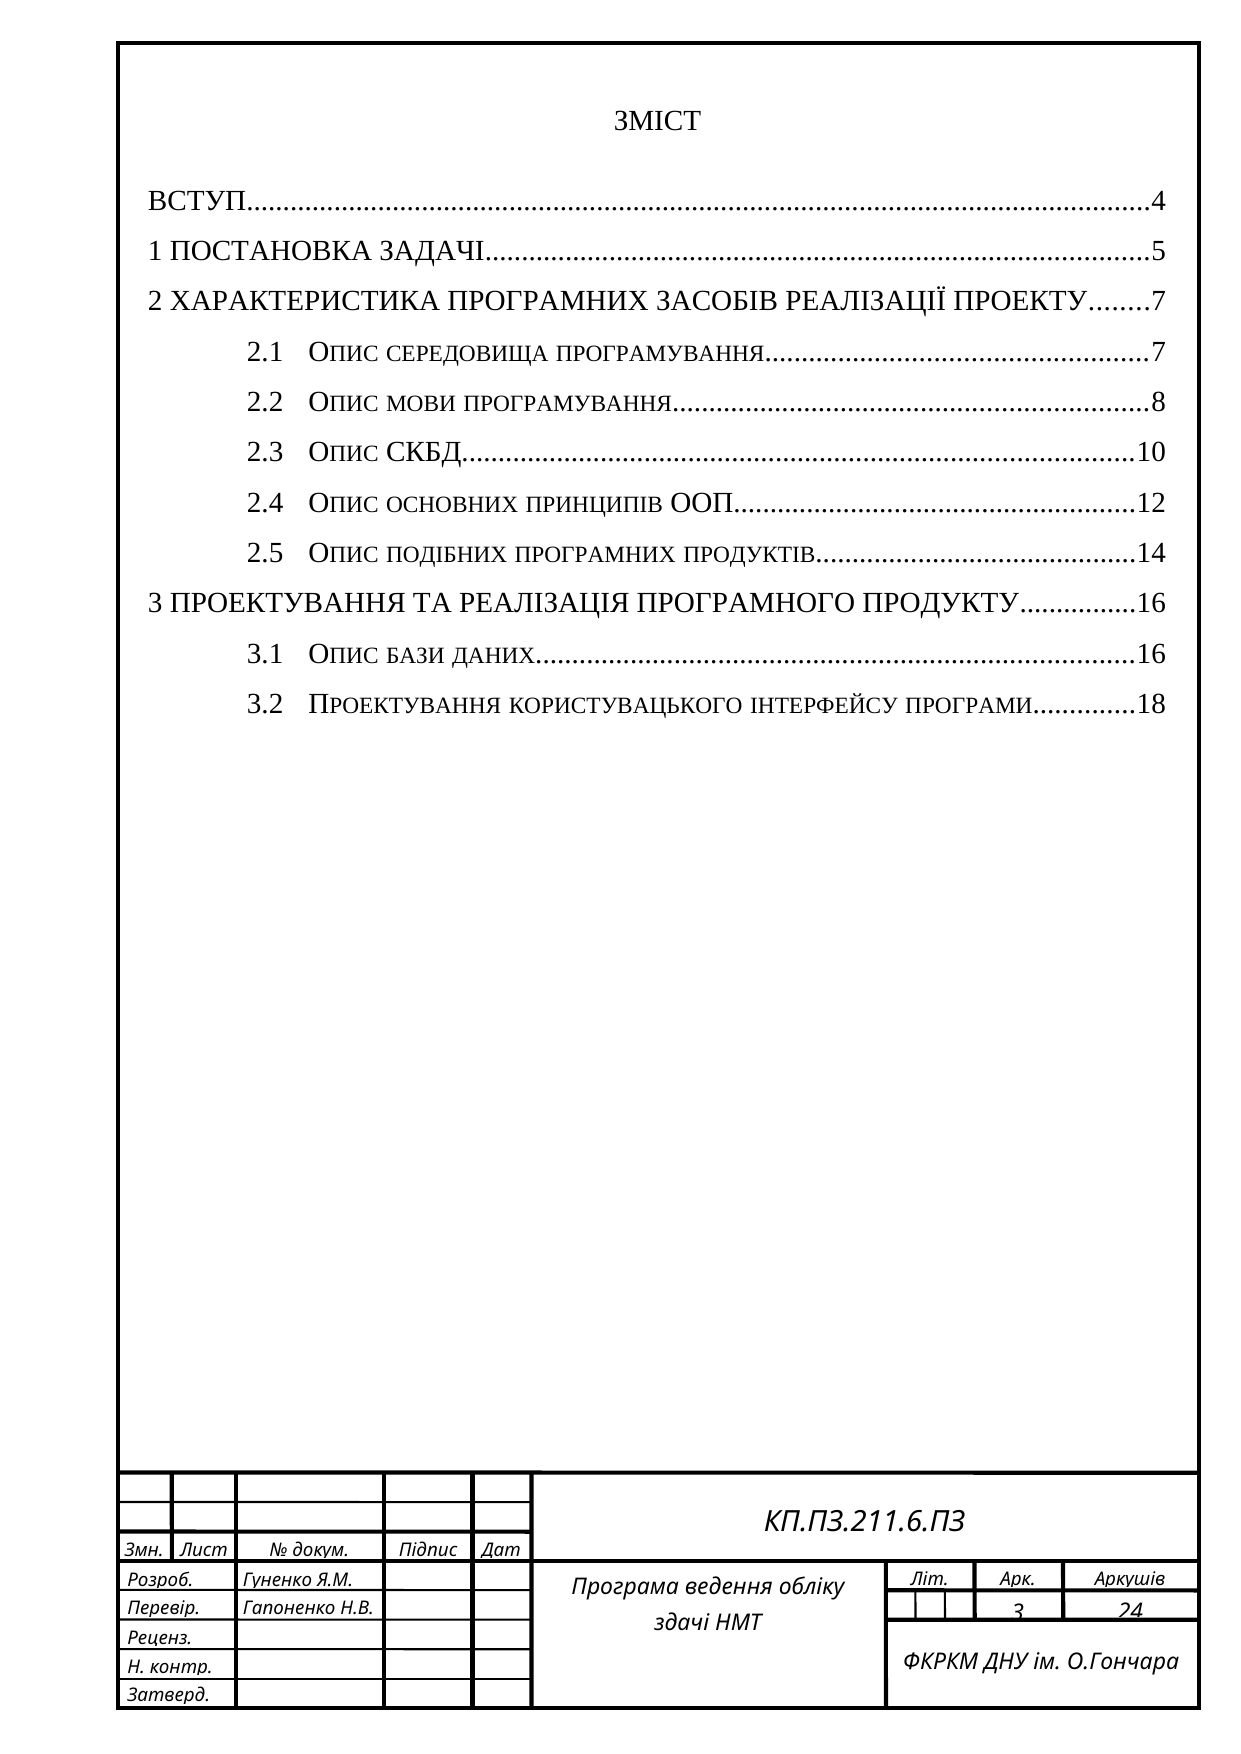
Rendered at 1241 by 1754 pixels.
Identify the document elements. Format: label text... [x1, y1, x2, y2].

text 1 ПОСТАНОВКА ЗАДАЧІ 5 [148, 233, 1167, 267]
text 2.2 Опис мови програмування 8 [173, 384, 1167, 418]
text 2 ХАРАКТЕРИСТИКА ПРОГРАМНИХ ЗАСОБІВ РЕАЛІЗАЦІЇ ПРОЕКТУ 7 [148, 283, 1167, 317]
text 3.1 Опис бази даних 16 [173, 636, 1167, 669]
text 2.1 Опис середовища програмування 7 [173, 334, 1167, 367]
text ВСТУП 4 [148, 183, 1167, 216]
text 3.2 Проектування користувацького інтерфейсу програми 18 [173, 686, 1167, 719]
text 2.3 Опис СКБД 10 [173, 434, 1167, 468]
text 3 ПРОЕКТУВАННЯ ТА РЕАЛІЗАЦІЯ ПРОГРАМНОГО ПРОДУКТУ 16 [148, 585, 1167, 619]
text ЗМІСТ [148, 103, 1167, 137]
text 2.5 Опис подібних програмних продуктів 14 [173, 535, 1167, 569]
text 2.4 Опис основних принципів ООП 12 [173, 485, 1167, 518]
